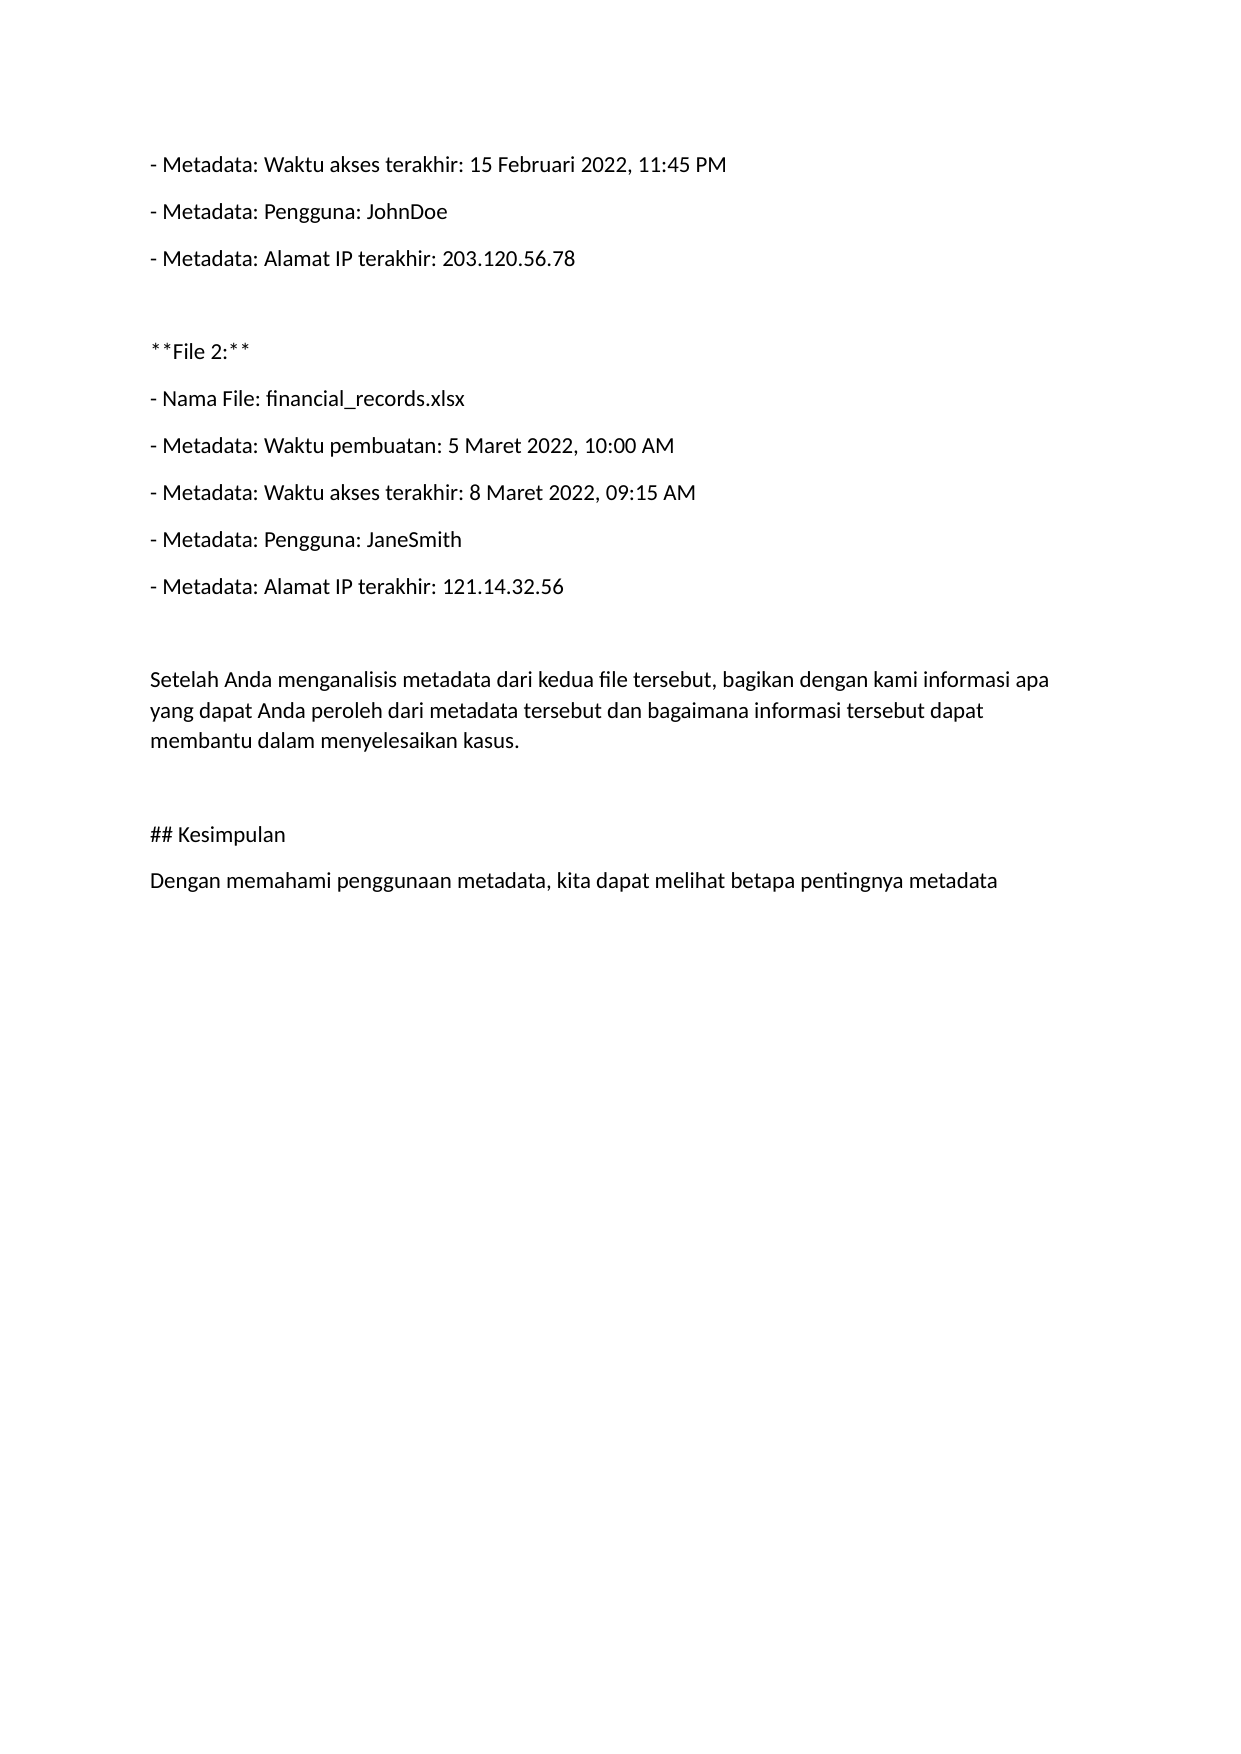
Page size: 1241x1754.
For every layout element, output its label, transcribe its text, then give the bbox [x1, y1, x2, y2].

text - Metadata: Pengguna: JaneSmith [150, 525, 1090, 553]
text - Nama File: financial_records.xlsx [150, 384, 1090, 412]
text ## Kesimpulan [150, 820, 1090, 848]
text Setelah Anda menganalisis metadata dari kedua file tersebut, bagikan dengan kami informasi apa yang dapat Anda peroleh dari metadata tersebut dan bagaimana informasi tersebut dapat membantu dalam menyelesaikan kasus. [150, 666, 1090, 754]
text **File 2:** [150, 337, 1090, 366]
text - Metadata: Waktu akses terakhir: 8 Maret 2022, 09:15 AM [150, 478, 1090, 506]
text Dengan memahami penggunaan metadata, kita dapat melihat betapa pentingnya metadata [150, 867, 1090, 895]
text - Metadata: Waktu pembuatan: 5 Maret 2022, 10:00 AM [150, 431, 1090, 459]
text - Metadata: Waktu akses terakhir: 15 Februari 2022, 11:45 PM [150, 150, 1090, 178]
text - Metadata: Alamat IP terakhir: 121.14.32.56 [150, 572, 1090, 600]
text - Metadata: Alamat IP terakhir: 203.120.56.78 [150, 244, 1090, 272]
text - Metadata: Pengguna: JohnDoe [150, 197, 1090, 225]
